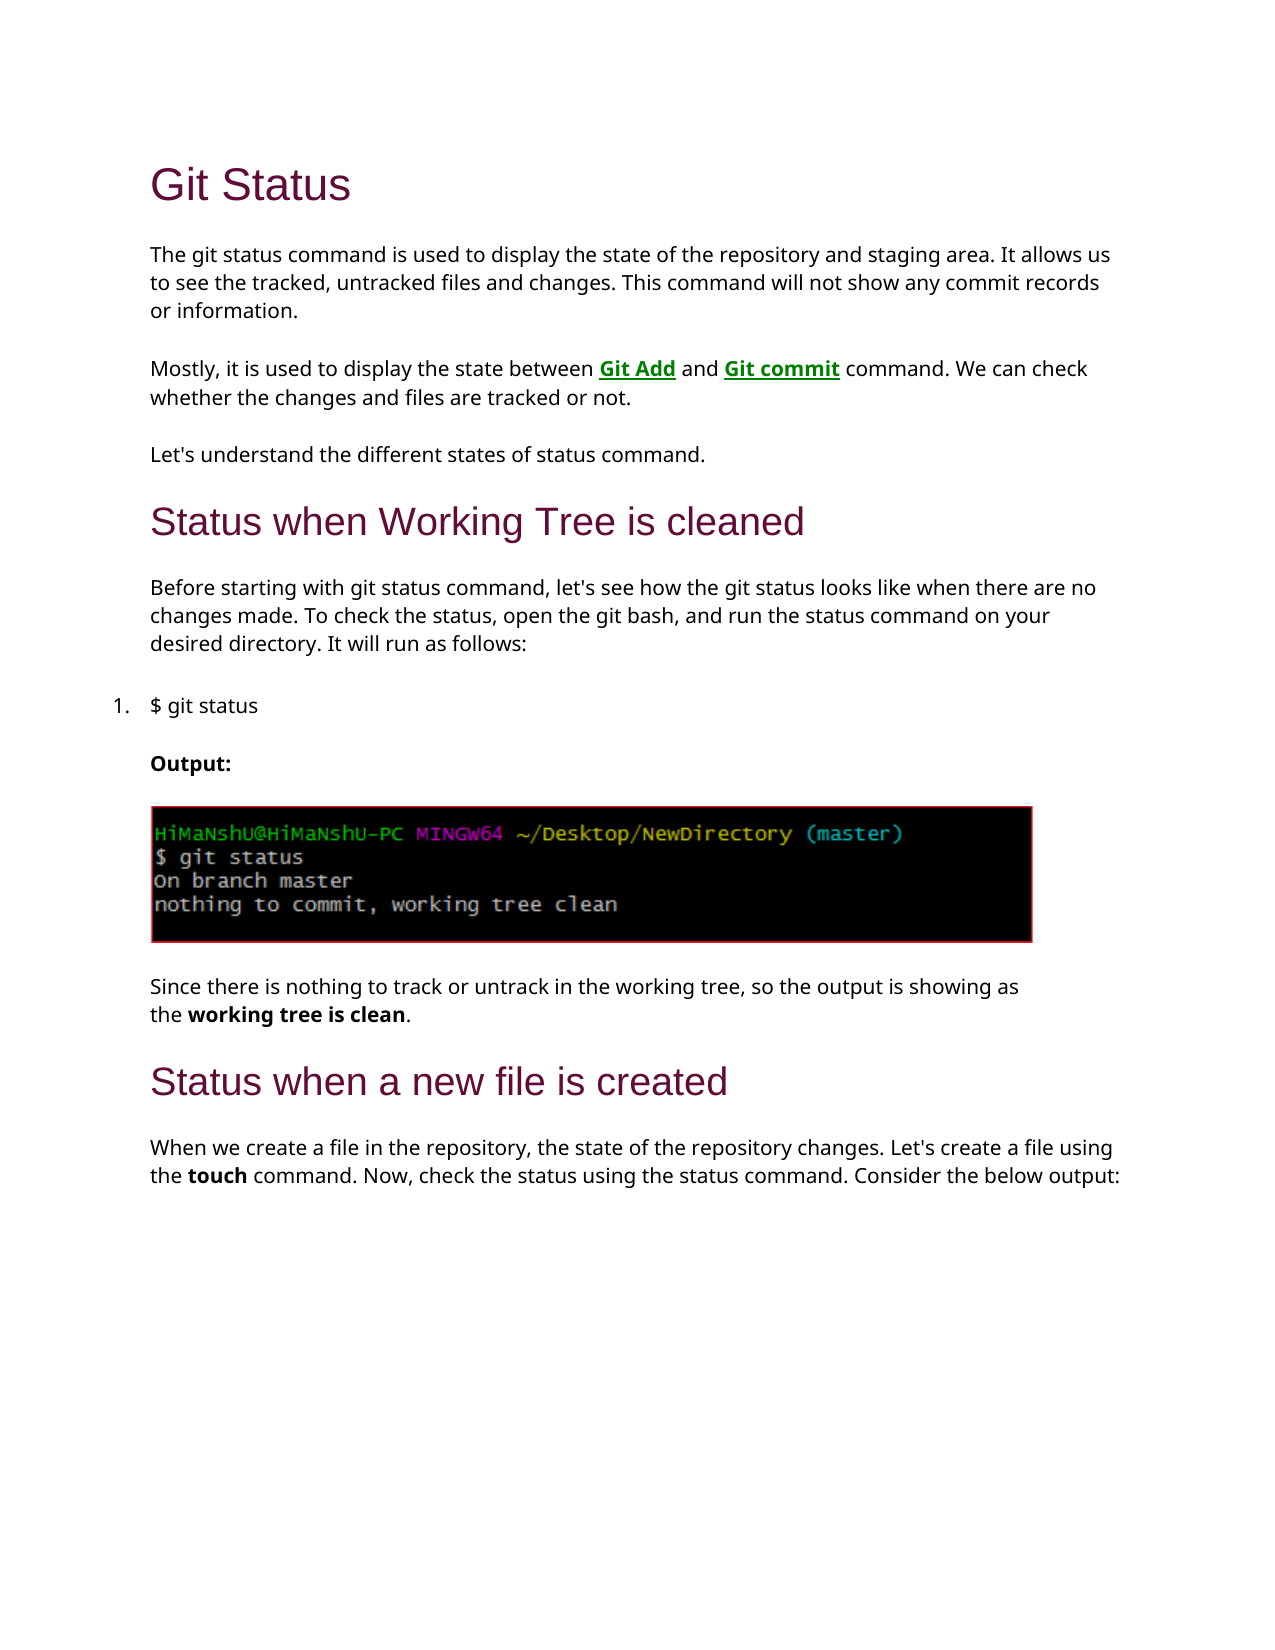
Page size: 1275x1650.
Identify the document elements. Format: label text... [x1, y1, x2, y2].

text Let's understand the different states of status command. [150, 440, 1125, 469]
text When we create a file in the repository, the state of the repository changes. Let's create a file using the touch command. Now, check the status using the status command. Consider the below output: [150, 1133, 1125, 1189]
text Mostly, it is used to display the state between Git Add and Git commit command. We can check whether the changes and files are tracked or not. [150, 354, 1125, 411]
text Before starting with git status command, let's see how the git status looks like when there are no changes made. To check the status, open the git bash, and run the status command on your desired directory. It will run as follows: [150, 573, 1125, 658]
text Git Status [150, 158, 1125, 211]
text Output: [150, 749, 1125, 777]
text Status when a new file is created [150, 1058, 1125, 1103]
text Since there is nothing to track or untrack in the working tree, so the output is showing as the working tree is clean. [150, 972, 1125, 1029]
text Status when Working Tree is cleaned [150, 498, 1125, 543]
picture [150, 806, 1033, 943]
text The git status command is used to display the state of the repository and staging area. It allows us to see the tracked, untracked files and changes. This command will not show any commit records or information. [150, 240, 1125, 325]
list $ git status [112, 687, 1125, 720]
